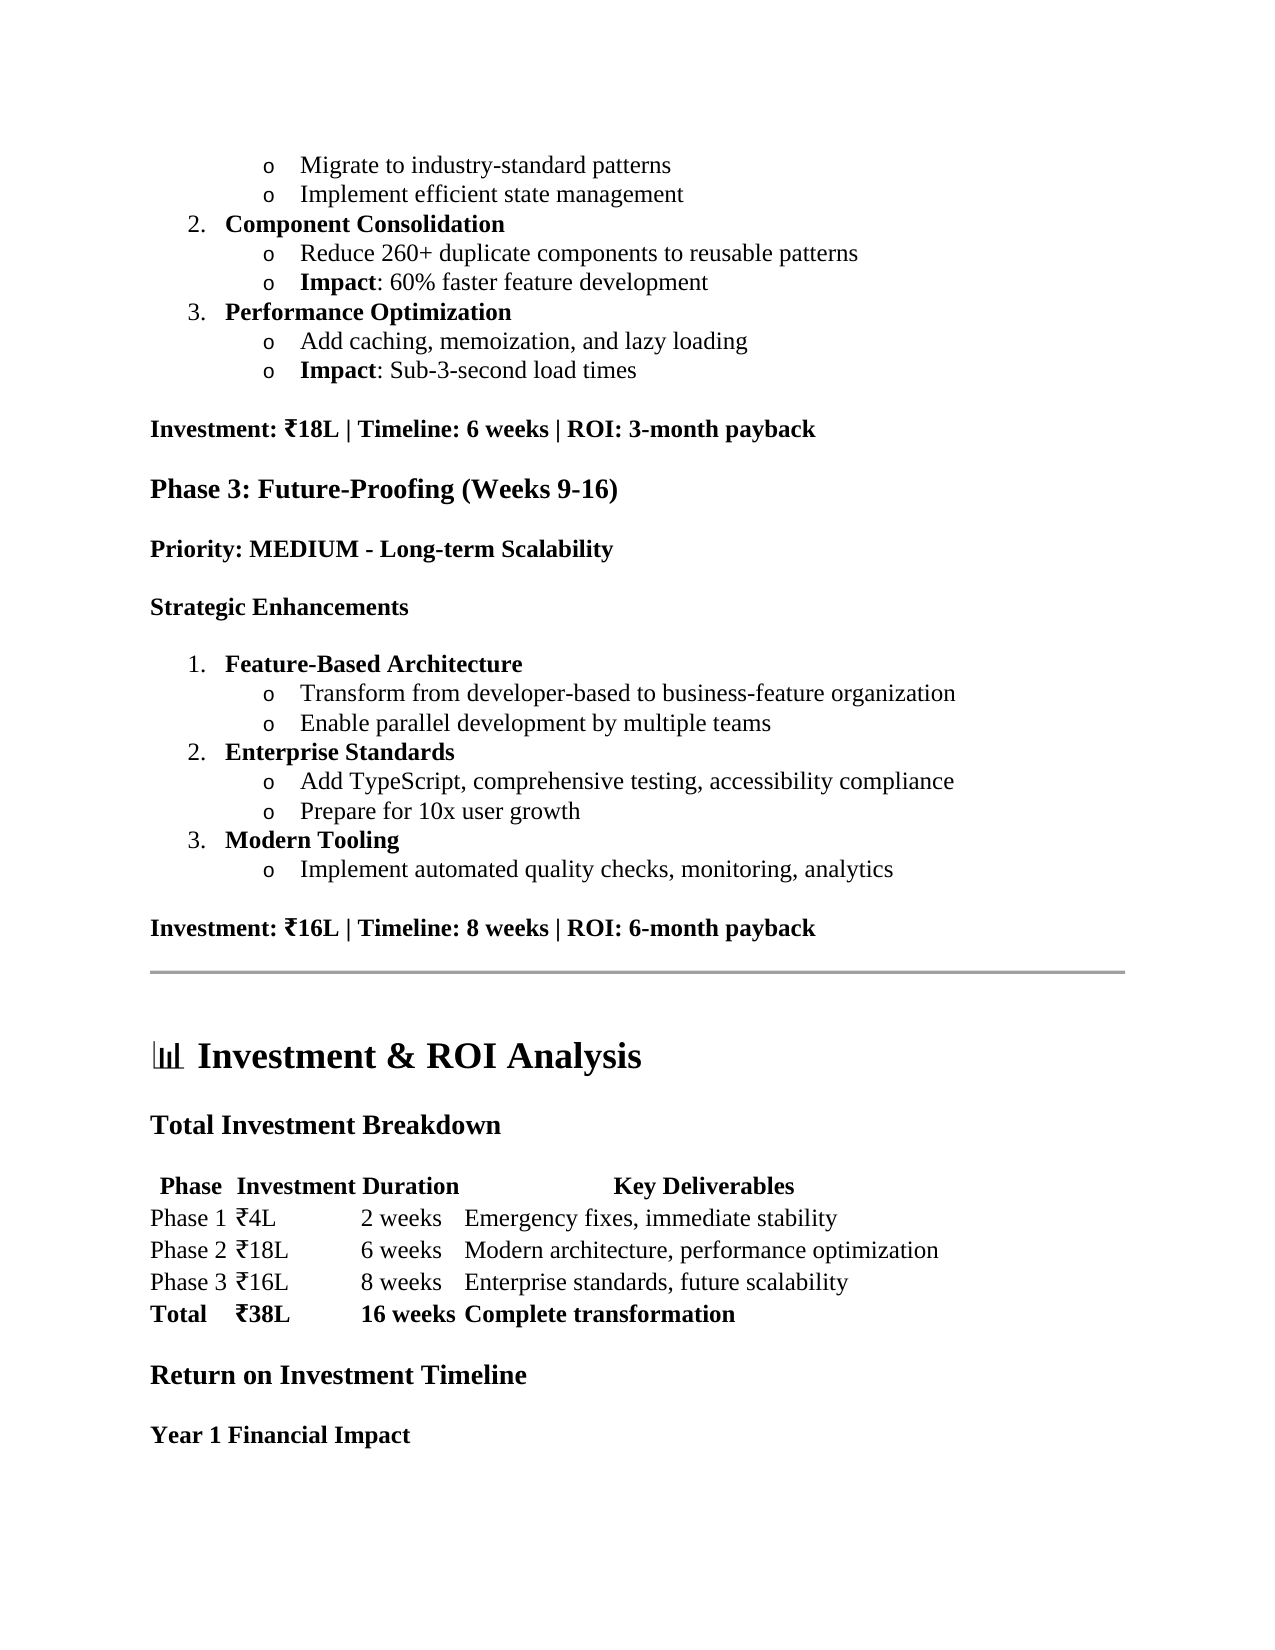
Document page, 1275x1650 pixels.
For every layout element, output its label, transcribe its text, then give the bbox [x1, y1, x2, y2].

text Total Investment Breakdown [150, 1108, 1125, 1141]
text Return on Investment Timeline [150, 1358, 1125, 1391]
table_cell Complete transformation [463, 1297, 945, 1329]
table_cell 16 weeks [359, 1297, 462, 1329]
list Impact: 60% faster feature development [262, 267, 1125, 297]
table_cell Phase 2 [149, 1234, 233, 1265]
text Strategic Enhancements [150, 592, 1125, 620]
list Add caching, memoization, and lazy loading [262, 326, 1125, 355]
text Investment: ₹18L | Timeline: 6 weeks | ROI: 3-month payback [150, 414, 1125, 443]
list Modern Tooling [187, 825, 1125, 854]
list Implement efficient state management [262, 179, 1125, 209]
list Enterprise Standards [187, 737, 1125, 766]
list Impact: Sub-3-second load times [262, 355, 1125, 385]
table_cell 6 weeks [359, 1234, 462, 1265]
table_cell ₹4L [233, 1202, 359, 1233]
text 📊 Investment & ROI Analysis [150, 1028, 1125, 1079]
table_header Investment [233, 1170, 359, 1202]
table_cell ₹16L [233, 1265, 359, 1297]
list Enable parallel development by multiple teams [262, 708, 1125, 737]
text Year 1 Financial Impact [150, 1420, 1125, 1448]
table_cell Phase 3 [149, 1265, 233, 1297]
table_cell Emergency fixes, immediate stability [463, 1202, 945, 1233]
list Prepare for 10x user growth [262, 796, 1125, 825]
list Transform from developer-based to business-feature organization [262, 678, 1125, 708]
table_cell 8 weeks [359, 1265, 462, 1297]
list Migrate to industry-standard patterns [262, 150, 1125, 179]
list Component Consolidation [187, 209, 1125, 238]
text Priority: MEDIUM - Long-term Scalability [150, 534, 1125, 562]
list Reduce 260+ duplicate components to reusable patterns [262, 238, 1125, 267]
list Performance Optimization [187, 297, 1125, 326]
table_cell Modern architecture, performance optimization [463, 1234, 945, 1265]
table_cell Phase 1 [149, 1202, 233, 1233]
table_cell Total [149, 1297, 233, 1329]
text Investment: ₹16L | Timeline: 8 weeks | ROI: 6-month payback [150, 913, 1125, 942]
list Implement automated quality checks, monitoring, analytics [262, 854, 1125, 884]
list Add TypeScript, comprehensive testing, accessibility compliance [262, 766, 1125, 796]
table_header Key Deliverables [463, 1170, 945, 1202]
text Phase 3: Future-Proofing (Weeks 9-16) [150, 472, 1125, 504]
table_cell 2 weeks [359, 1202, 462, 1233]
table_cell Enterprise standards, future scalability [463, 1265, 945, 1297]
table_header Duration [359, 1170, 462, 1202]
table_cell ₹38L [233, 1297, 359, 1329]
table_header Phase [149, 1170, 233, 1202]
list Feature-Based Architecture [187, 649, 1125, 678]
table_cell ₹18L [233, 1234, 359, 1265]
